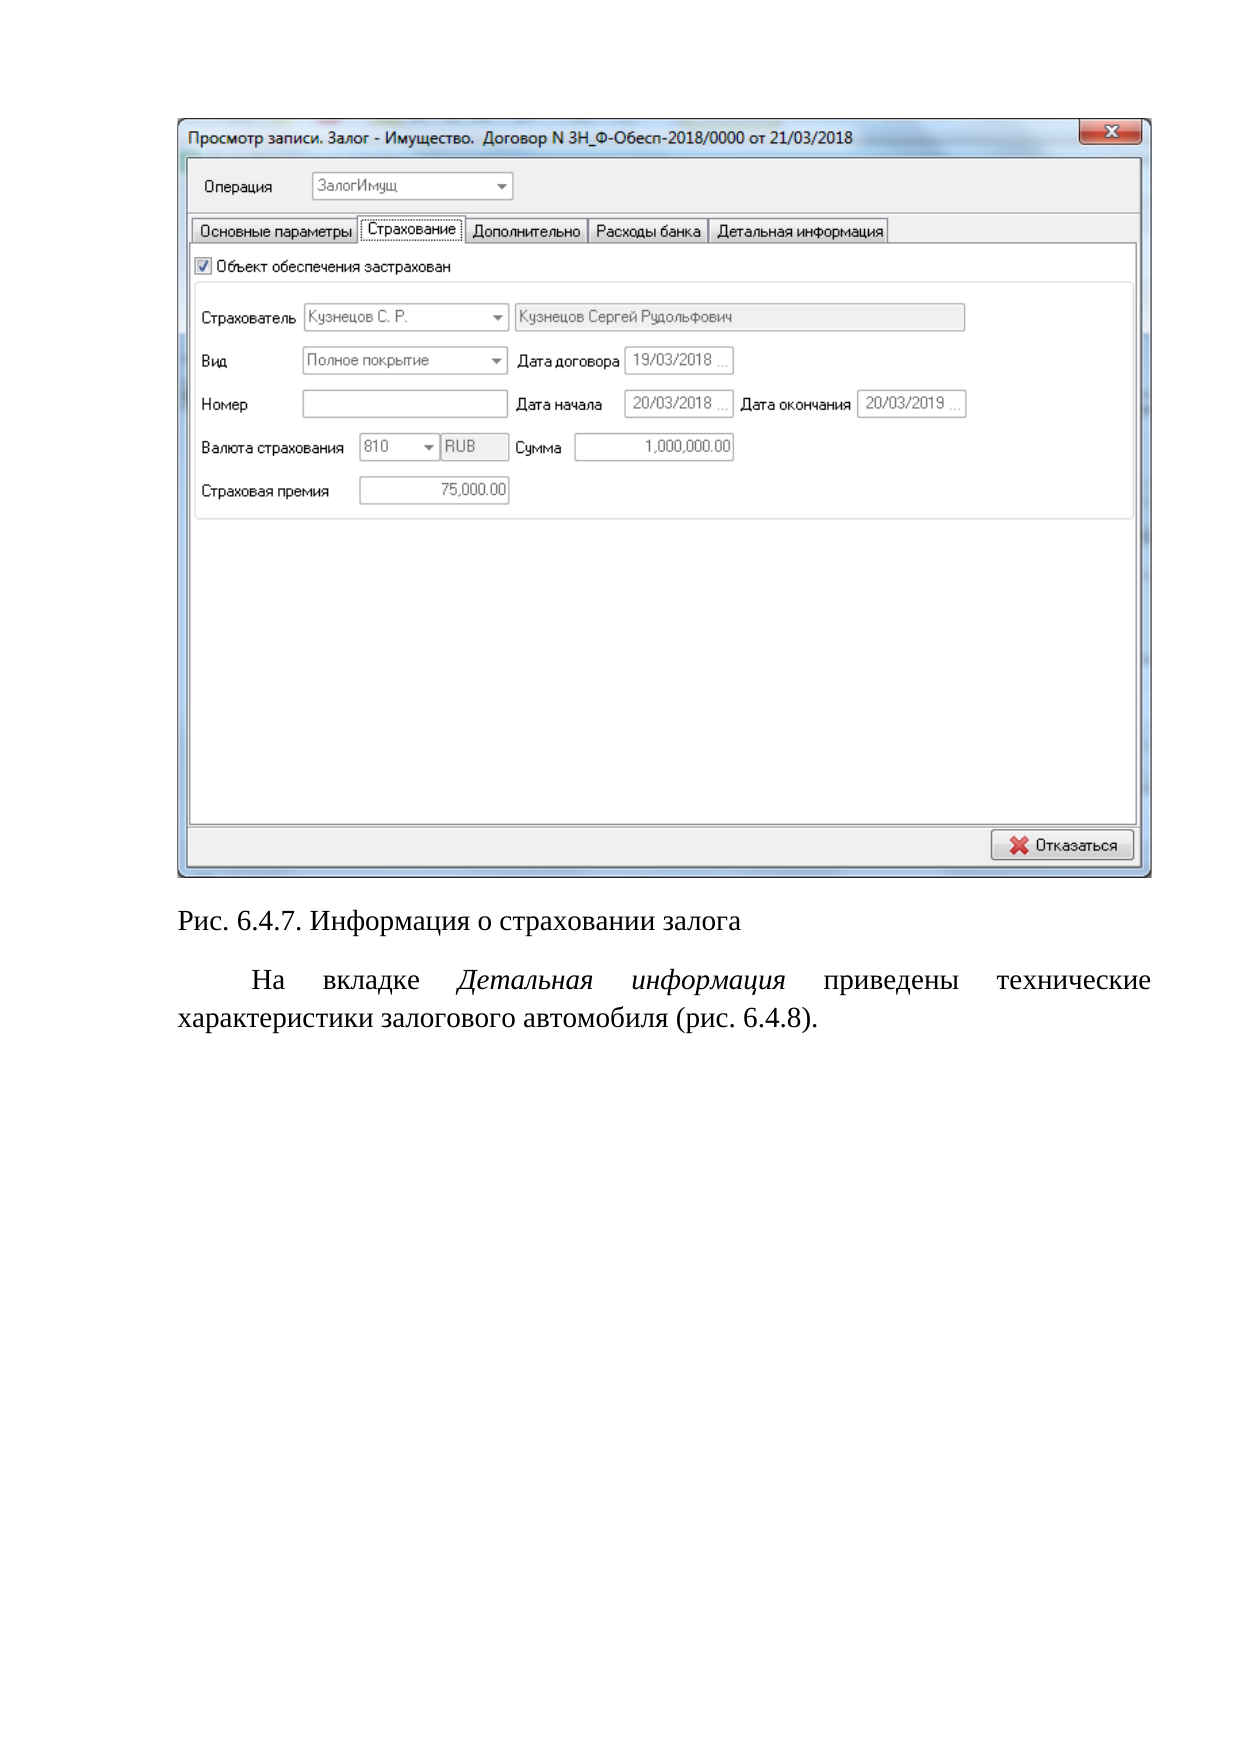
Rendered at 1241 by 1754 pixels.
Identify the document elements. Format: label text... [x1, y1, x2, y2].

text На вкладке Детальная информация приведены технические характеристики залогового автомобиля (рис. 6.4.8). [177, 962, 1152, 1034]
picture [177, 118, 1152, 878]
text Рис. 6.4.7. Информация о страховании залога [177, 903, 1152, 936]
